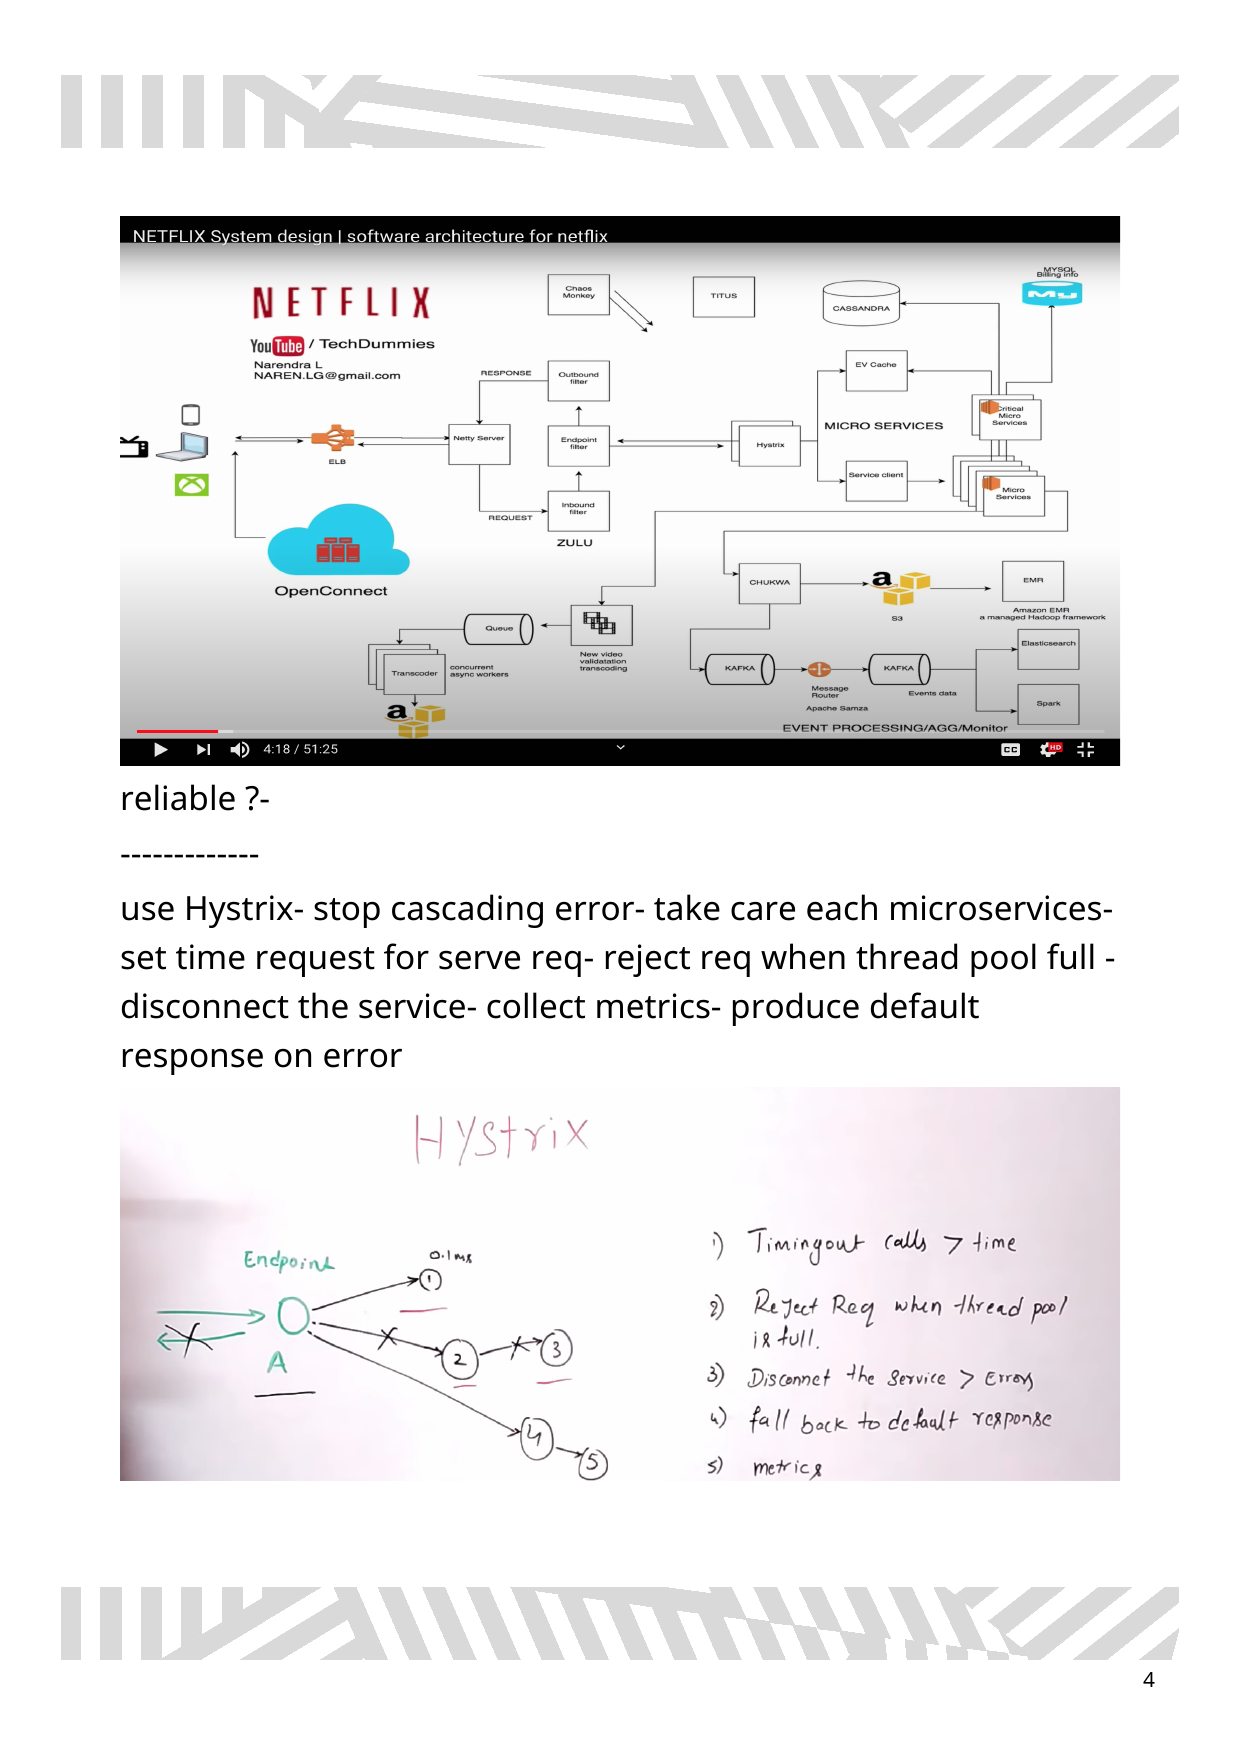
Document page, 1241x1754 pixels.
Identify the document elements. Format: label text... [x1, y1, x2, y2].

text ------------- [120, 830, 1120, 875]
text use Hystrix- stop cascading error- take care each microservices- set time request for serve req- reject req when thread pool full - disconnect the service- collect metrics- produce default response on error [120, 885, 1120, 1077]
picture [120, 216, 1121, 766]
text reliable ?- [120, 774, 1120, 820]
picture [120, 1087, 1121, 1481]
